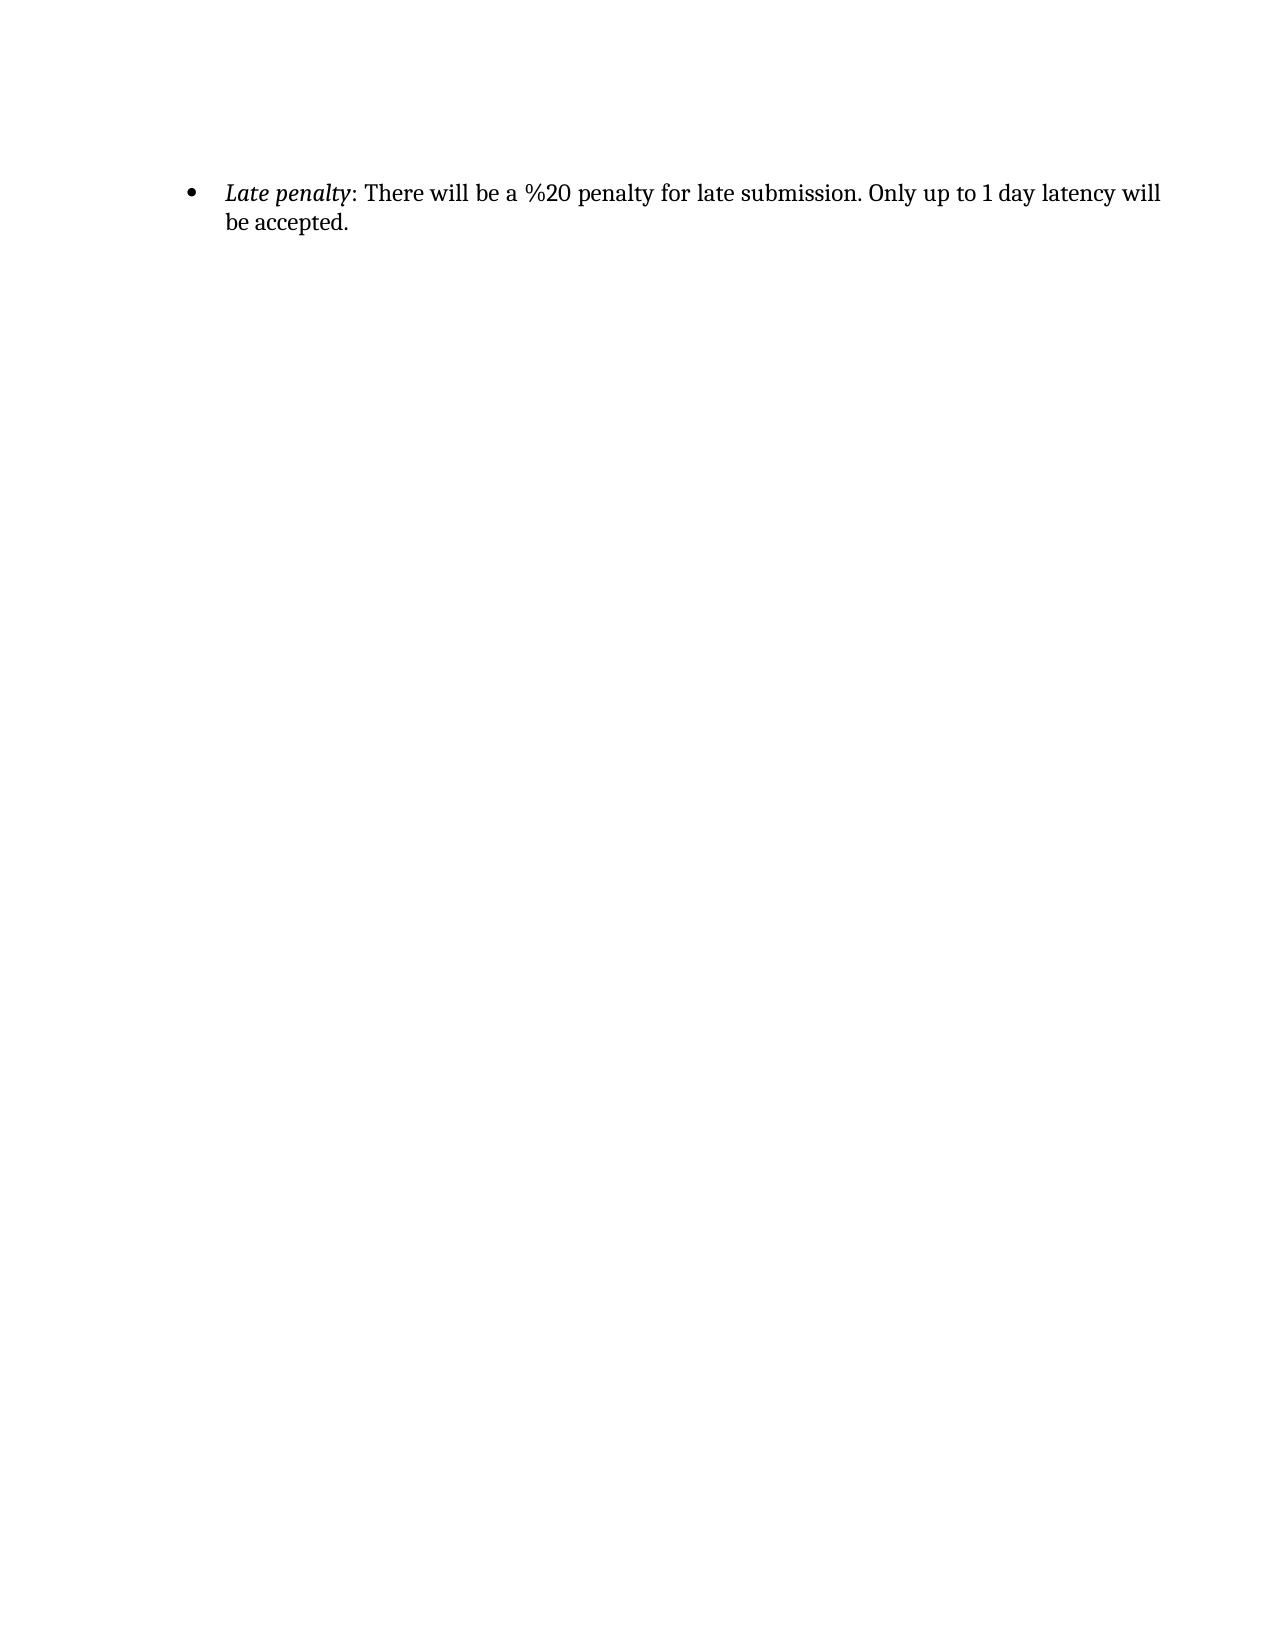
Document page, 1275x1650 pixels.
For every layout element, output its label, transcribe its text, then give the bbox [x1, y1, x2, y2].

list Late penalty: There will be a %20 penalty for late submission. Only up to 1 day latency will be accepted. [187, 179, 1162, 236]
